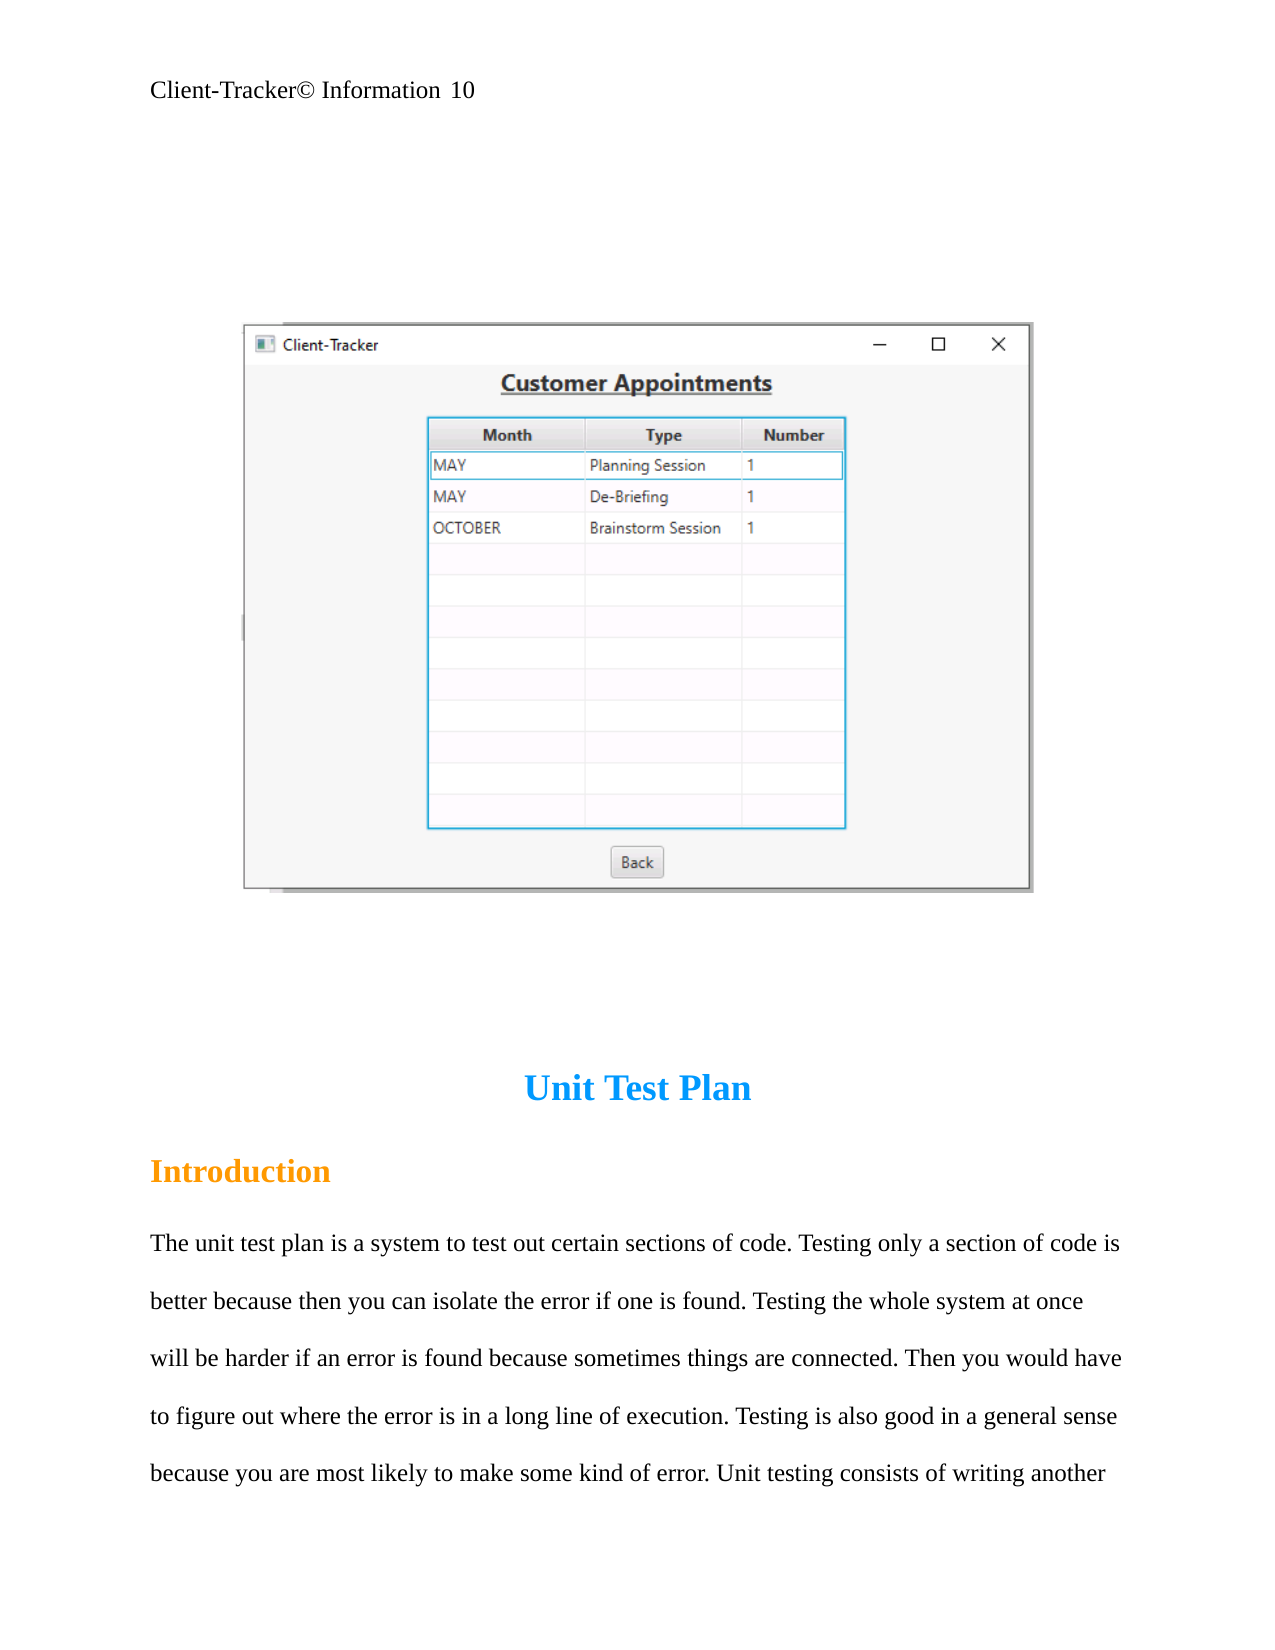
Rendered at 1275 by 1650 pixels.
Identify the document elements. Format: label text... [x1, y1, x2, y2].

subtitle Unit Test Plan [150, 1065, 1125, 1108]
subtitle Introduction [150, 1152, 1125, 1190]
picture [241, 322, 1034, 893]
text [150, 1228, 1125, 1487]
